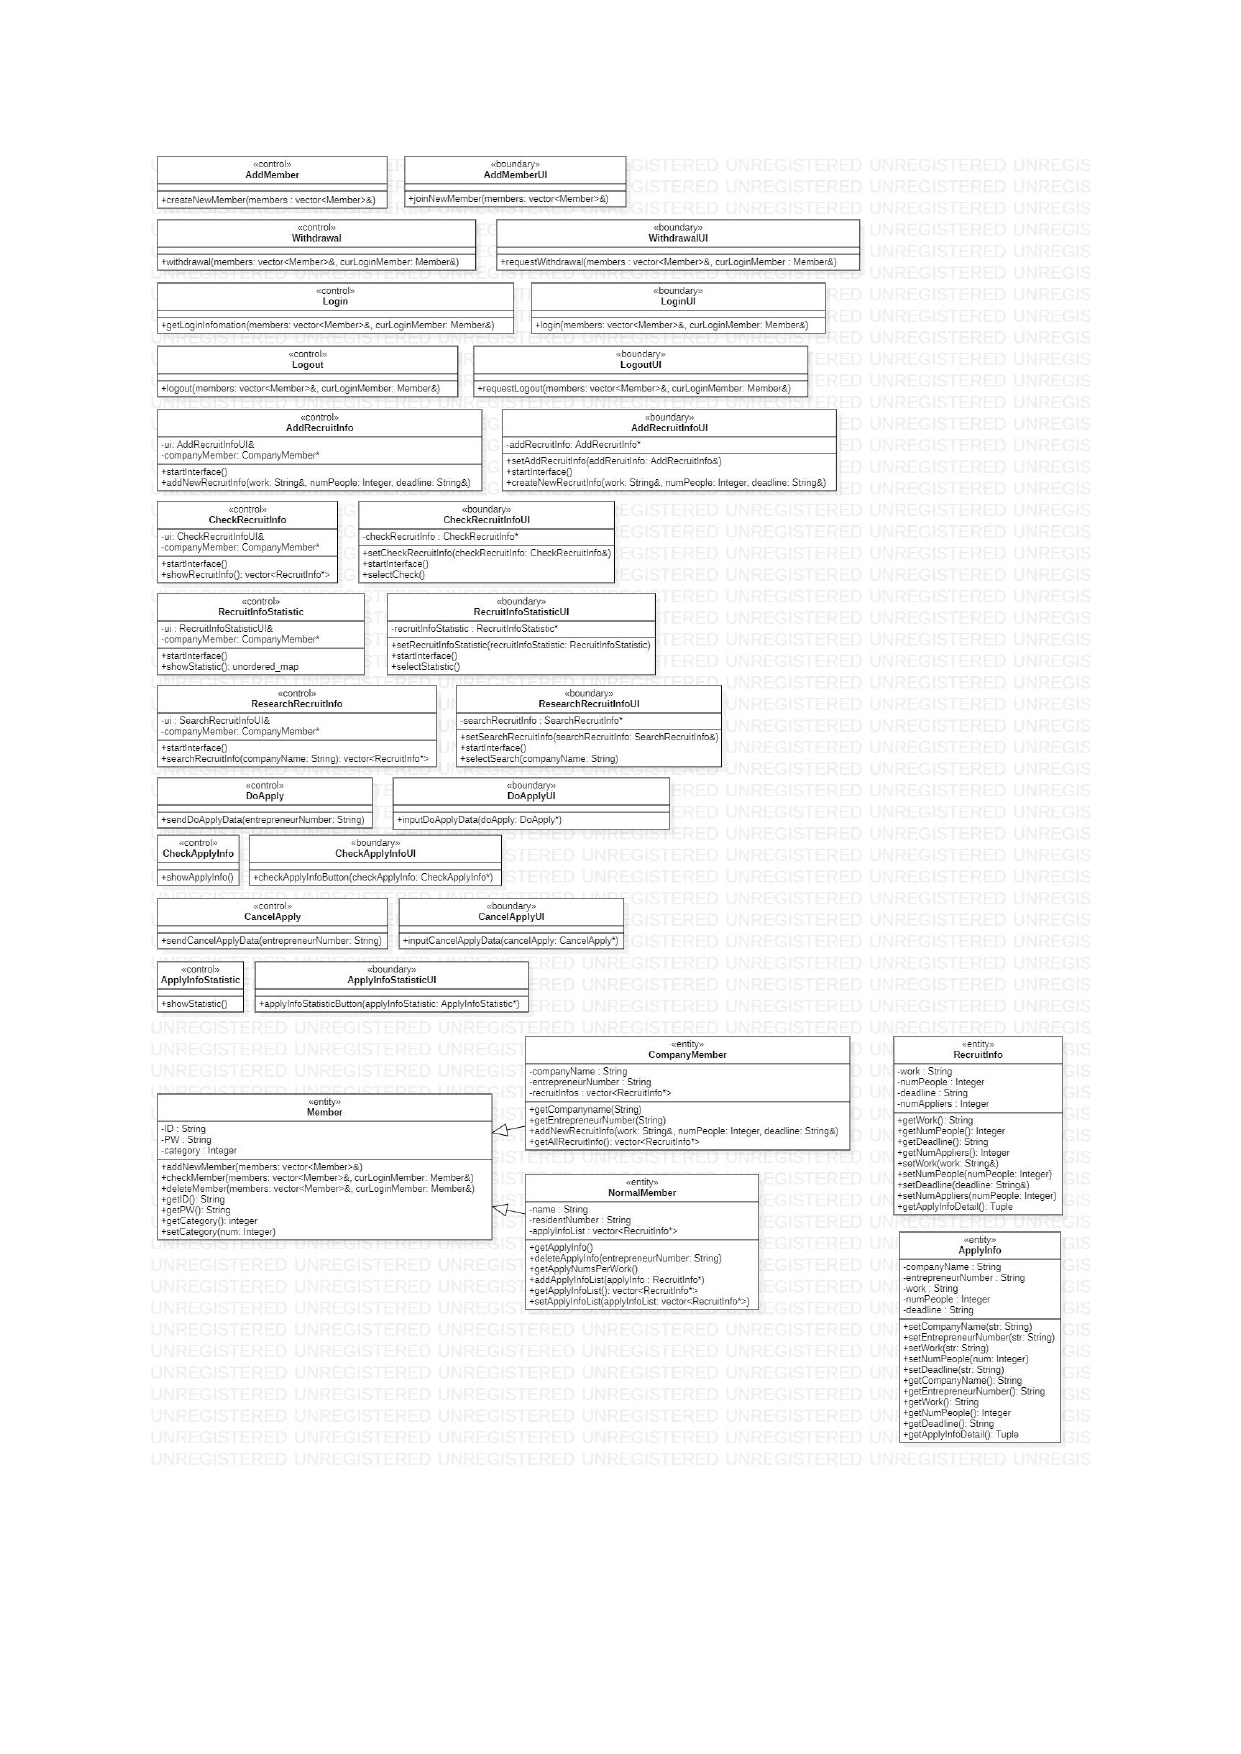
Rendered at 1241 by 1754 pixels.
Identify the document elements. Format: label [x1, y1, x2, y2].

picture [150, 150, 1091, 1471]
